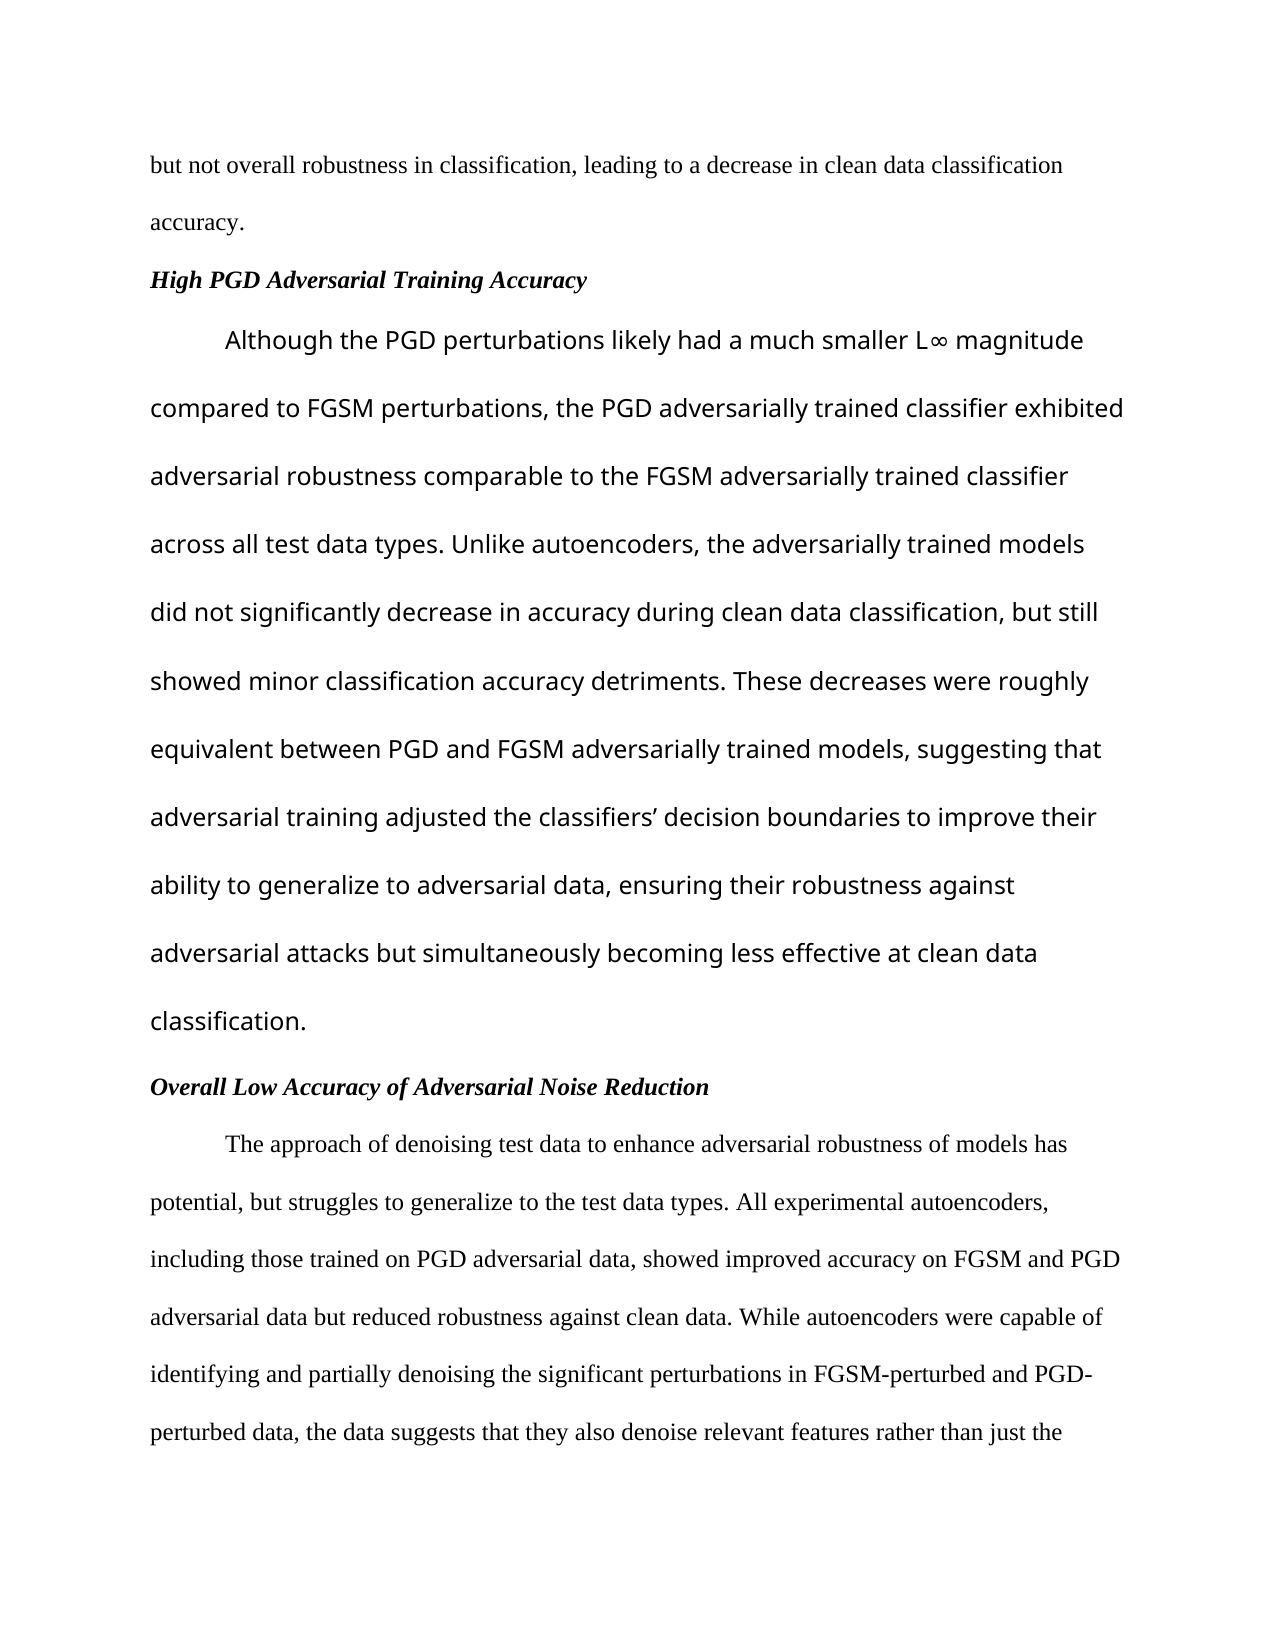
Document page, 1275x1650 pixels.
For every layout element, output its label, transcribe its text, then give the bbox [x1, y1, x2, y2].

text Overall Low Accuracy of Adversarial Noise Reduction [150, 1072, 1125, 1101]
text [150, 150, 1125, 236]
text High PGD Adversarial Training Accuracy [150, 265, 1125, 294]
text Although the PGD perturbations likely had a much smaller L∞ magnitude compared to FGSM perturbations, the PGD adversarially trained classifier exhibited adversarial robustness comparable to the FGSM adversarially trained classifier across all test data types. Unlike autoencoders, the adversarially trained models did not significantly decrease in accuracy during clean data classification, but still showed minor classification accuracy detriments. These decreases were roughly equivalent between PGD and FGSM adversarially trained models, suggesting that adversarial training adjusted the classifiers’ decision boundaries to improve their ability to generalize to adversarial data, ensuring their robustness against adversarial attacks but simultaneously becoming less effective at clean data classification. [150, 322, 1125, 1038]
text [150, 1129, 1125, 1446]
